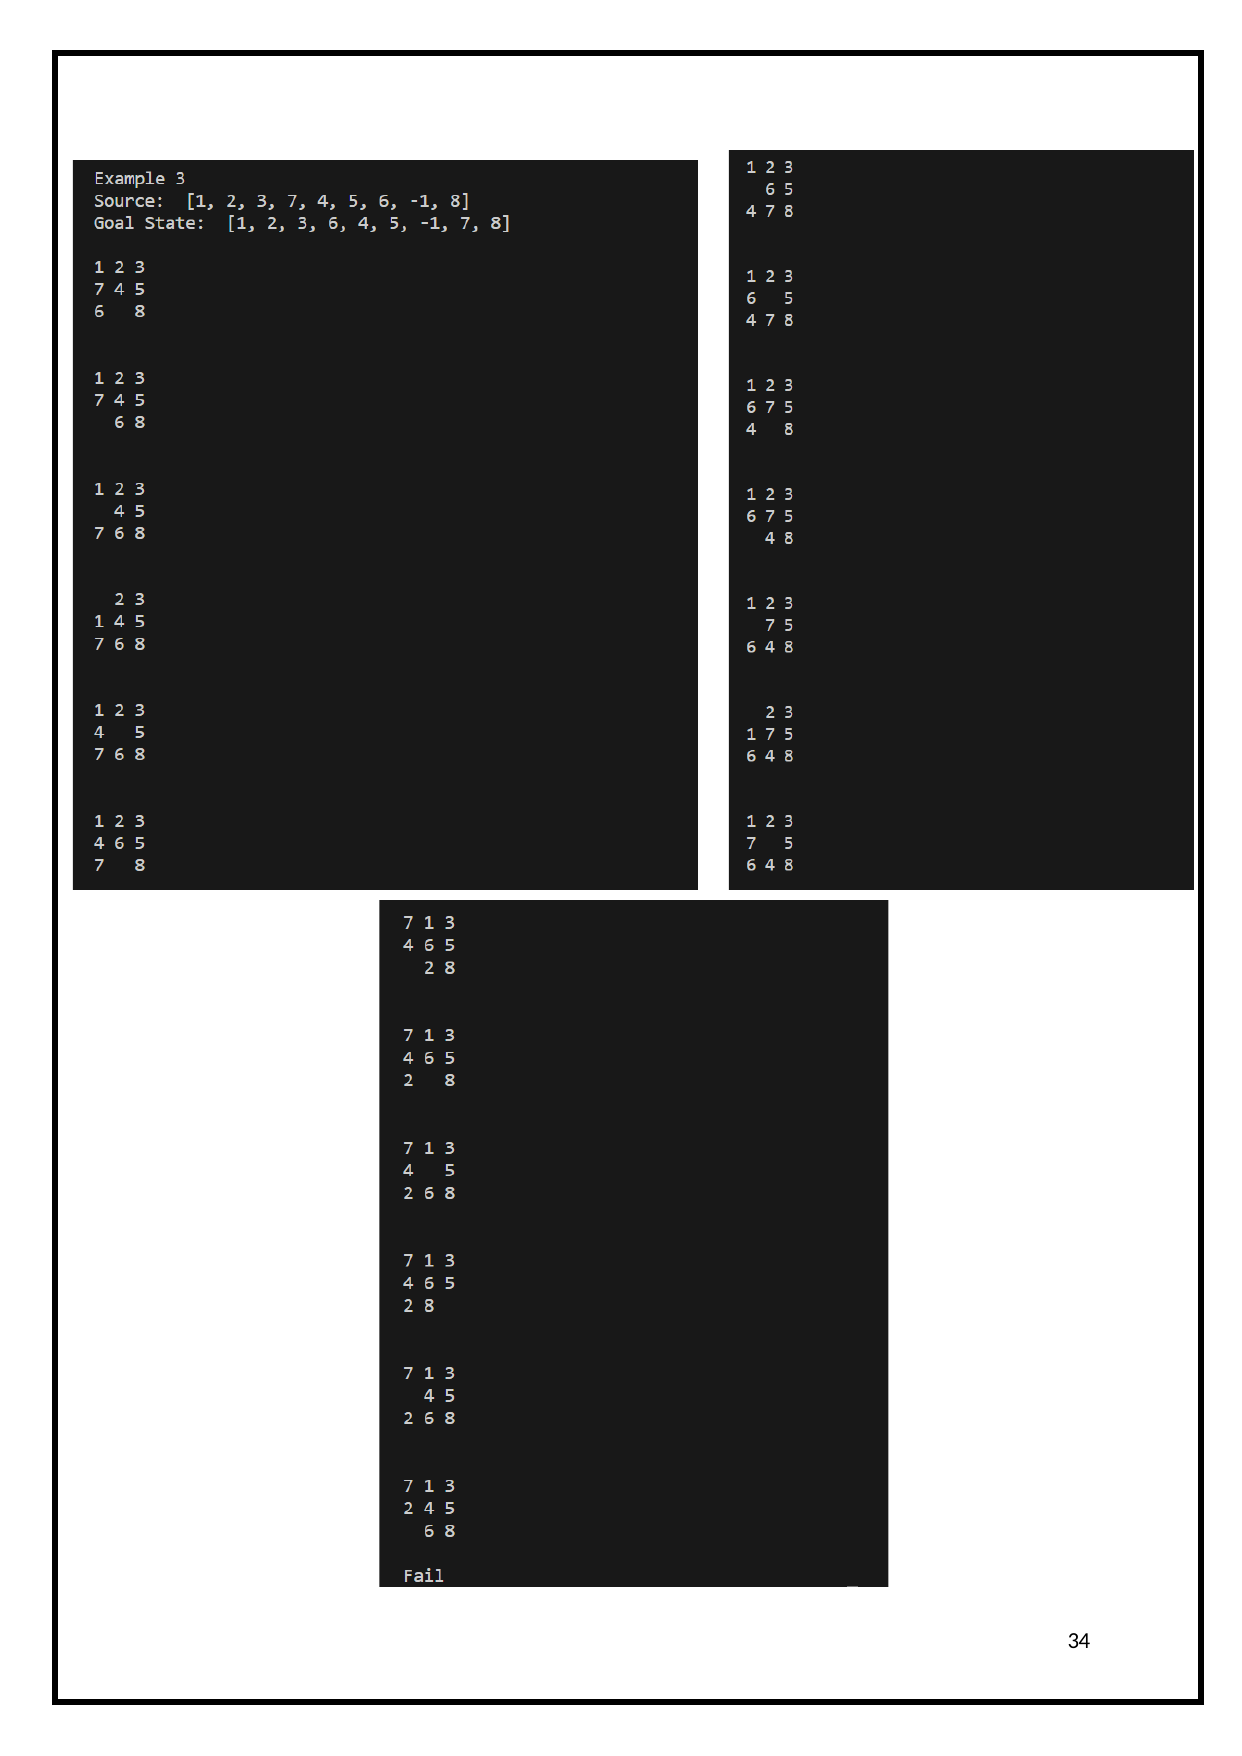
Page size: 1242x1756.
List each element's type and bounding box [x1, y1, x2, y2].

picture [379, 900, 889, 1587]
picture [72, 160, 698, 890]
picture [728, 150, 1194, 890]
